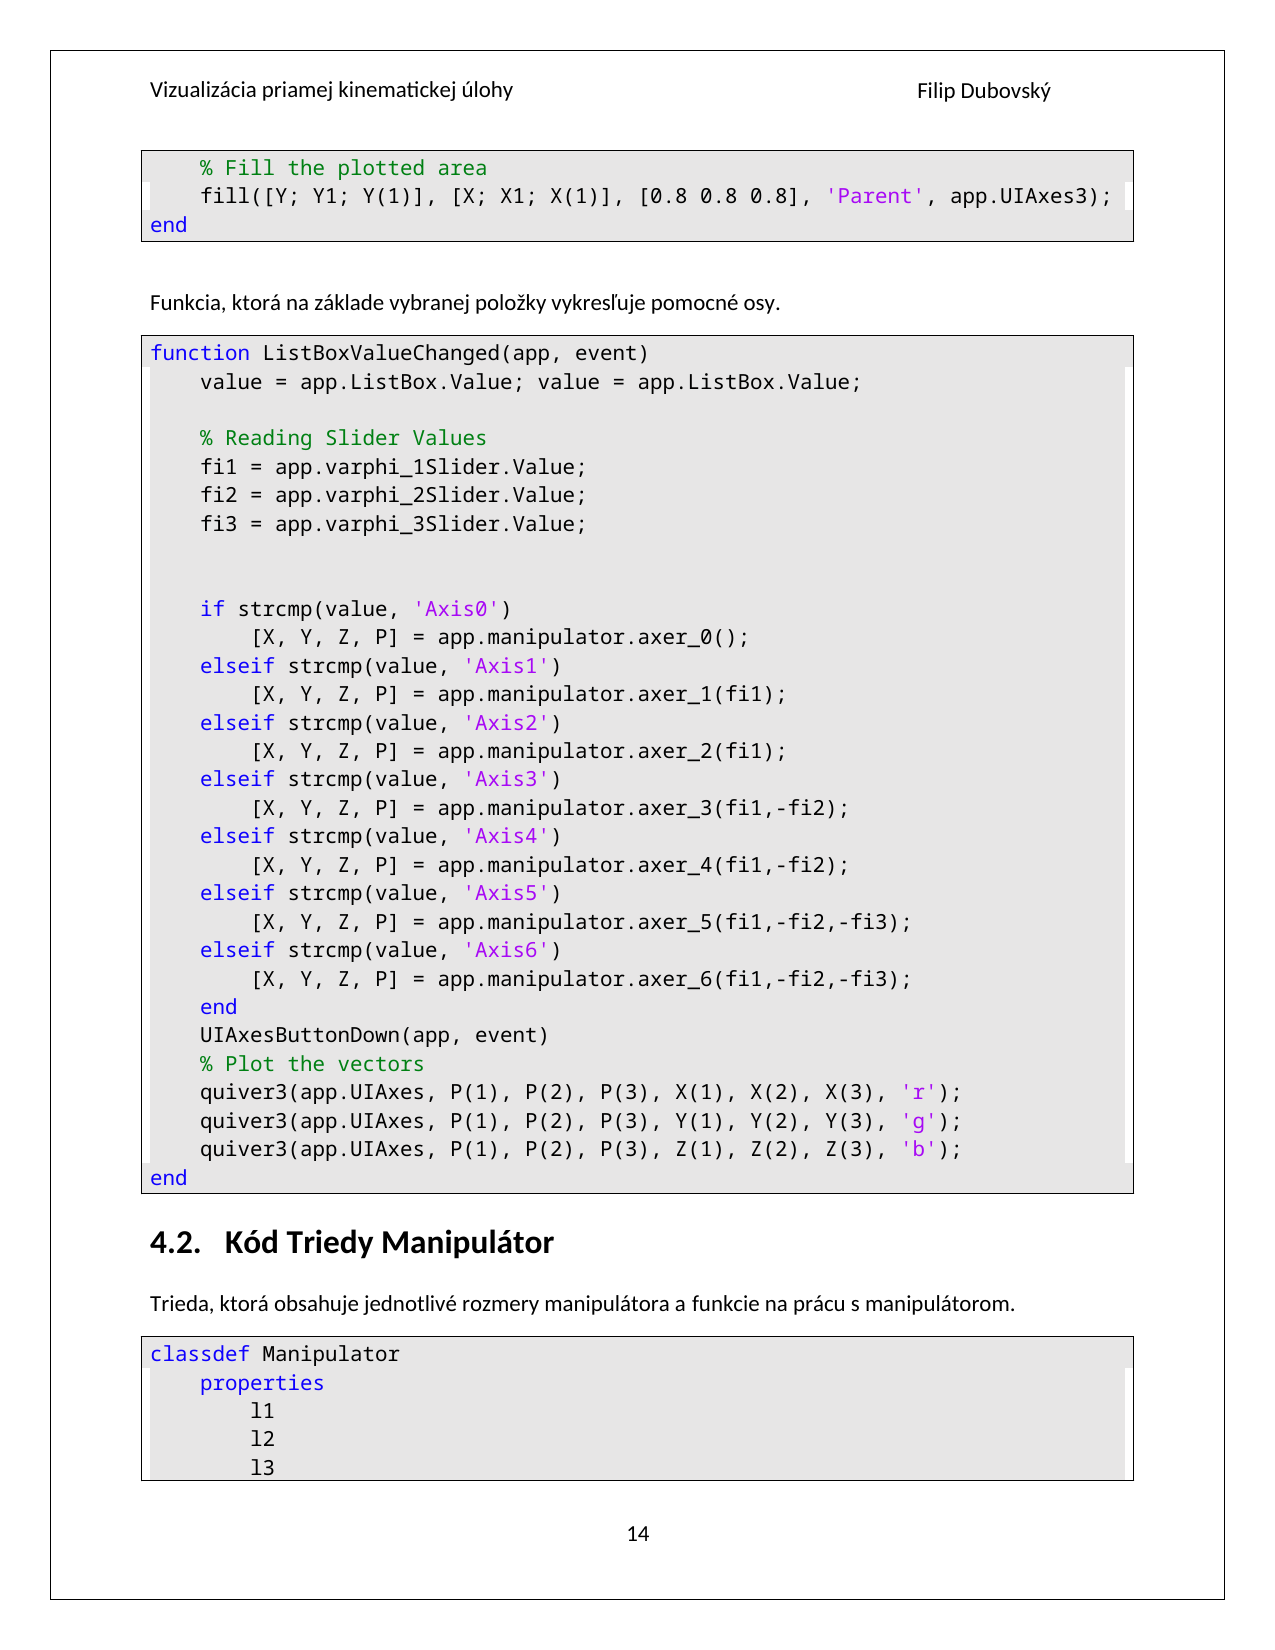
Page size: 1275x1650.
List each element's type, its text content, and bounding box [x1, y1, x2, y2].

text UIAxesButtonDown(app, event) [150, 1021, 1125, 1049]
text elseif strcmp(value, 'Axis6') [150, 935, 1125, 964]
text elseif strcmp(value, 'Axis3') [150, 764, 1125, 793]
text elseif strcmp(value, 'Axis4') [150, 821, 1125, 850]
text value = app.ListBox.Value; value = app.ListBox.Value; [150, 367, 1125, 395]
text [X, Y, Z, P] = app.manipulator.axer_0(); [150, 622, 1125, 651]
text [X, Y, Z, P] = app.manipulator.axer_2(fi1); [150, 736, 1125, 764]
text l2 [150, 1424, 1125, 1453]
text [X, Y, Z, P] = app.manipulator.axer_1(fi1); [150, 679, 1125, 708]
text quiver3(app.UIAxes, P(1), P(2), P(3), Z(1), Z(2), Z(3), 'b'); [150, 1134, 1125, 1159]
text properties [150, 1368, 1125, 1396]
text elseif strcmp(value, 'Axis1') [150, 651, 1125, 679]
text [X, Y, Z, P] = app.manipulator.axer_3(fi1,-fi2); [150, 793, 1125, 821]
text end [142, 207, 1133, 241]
text fi1 = app.varphi_1Slider.Value; [150, 452, 1125, 480]
text % Fill the plotted area [142, 151, 1133, 182]
text Funkcia, ktorá na základe vybranej položky vykresľuje pomocné osy. [150, 288, 1125, 316]
text l1 [150, 1396, 1125, 1424]
text end [142, 1159, 1133, 1193]
text % Plot the vectors [150, 1049, 1125, 1077]
text l3 [150, 1453, 1125, 1480]
text quiver3(app.UIAxes, P(1), P(2), P(3), X(1), X(2), X(3), 'r'); [150, 1077, 1125, 1106]
text [X, Y, Z, P] = app.manipulator.axer_4(fi1,-fi2); [150, 850, 1125, 878]
text function ListBoxValueChanged(app, event) [142, 336, 1133, 367]
subtitle Kód Triedy Manipulátor [150, 1221, 1125, 1262]
text classdef Manipulator [142, 1337, 1133, 1368]
text Trieda, ktorá obsahuje jednotlivé rozmery manipulátora a funkcie na prácu s manipulátorom. [150, 1289, 1125, 1317]
text elseif strcmp(value, 'Axis2') [150, 708, 1125, 736]
text fill([Y; Y1; Y(1)], [X; X1; X(1)], [0.8 0.8 0.8], 'Parent', app.UIAxes3); [150, 182, 1125, 207]
text [X, Y, Z, P] = app.manipulator.axer_5(fi1,-fi2,-fi3); [150, 907, 1125, 935]
text end [150, 992, 1125, 1021]
text fi2 = app.varphi_2Slider.Value; [150, 480, 1125, 509]
text quiver3(app.UIAxes, P(1), P(2), P(3), Y(1), Y(2), Y(3), 'g'); [150, 1106, 1125, 1134]
text if strcmp(value, 'Axis0') [150, 594, 1125, 622]
text % Reading Slider Values [150, 423, 1125, 452]
text fi3 = app.varphi_3Slider.Value; [150, 509, 1125, 537]
text elseif strcmp(value, 'Axis5') [150, 878, 1125, 907]
text [X, Y, Z, P] = app.manipulator.axer_6(fi1,-fi2,-fi3); [150, 964, 1125, 992]
